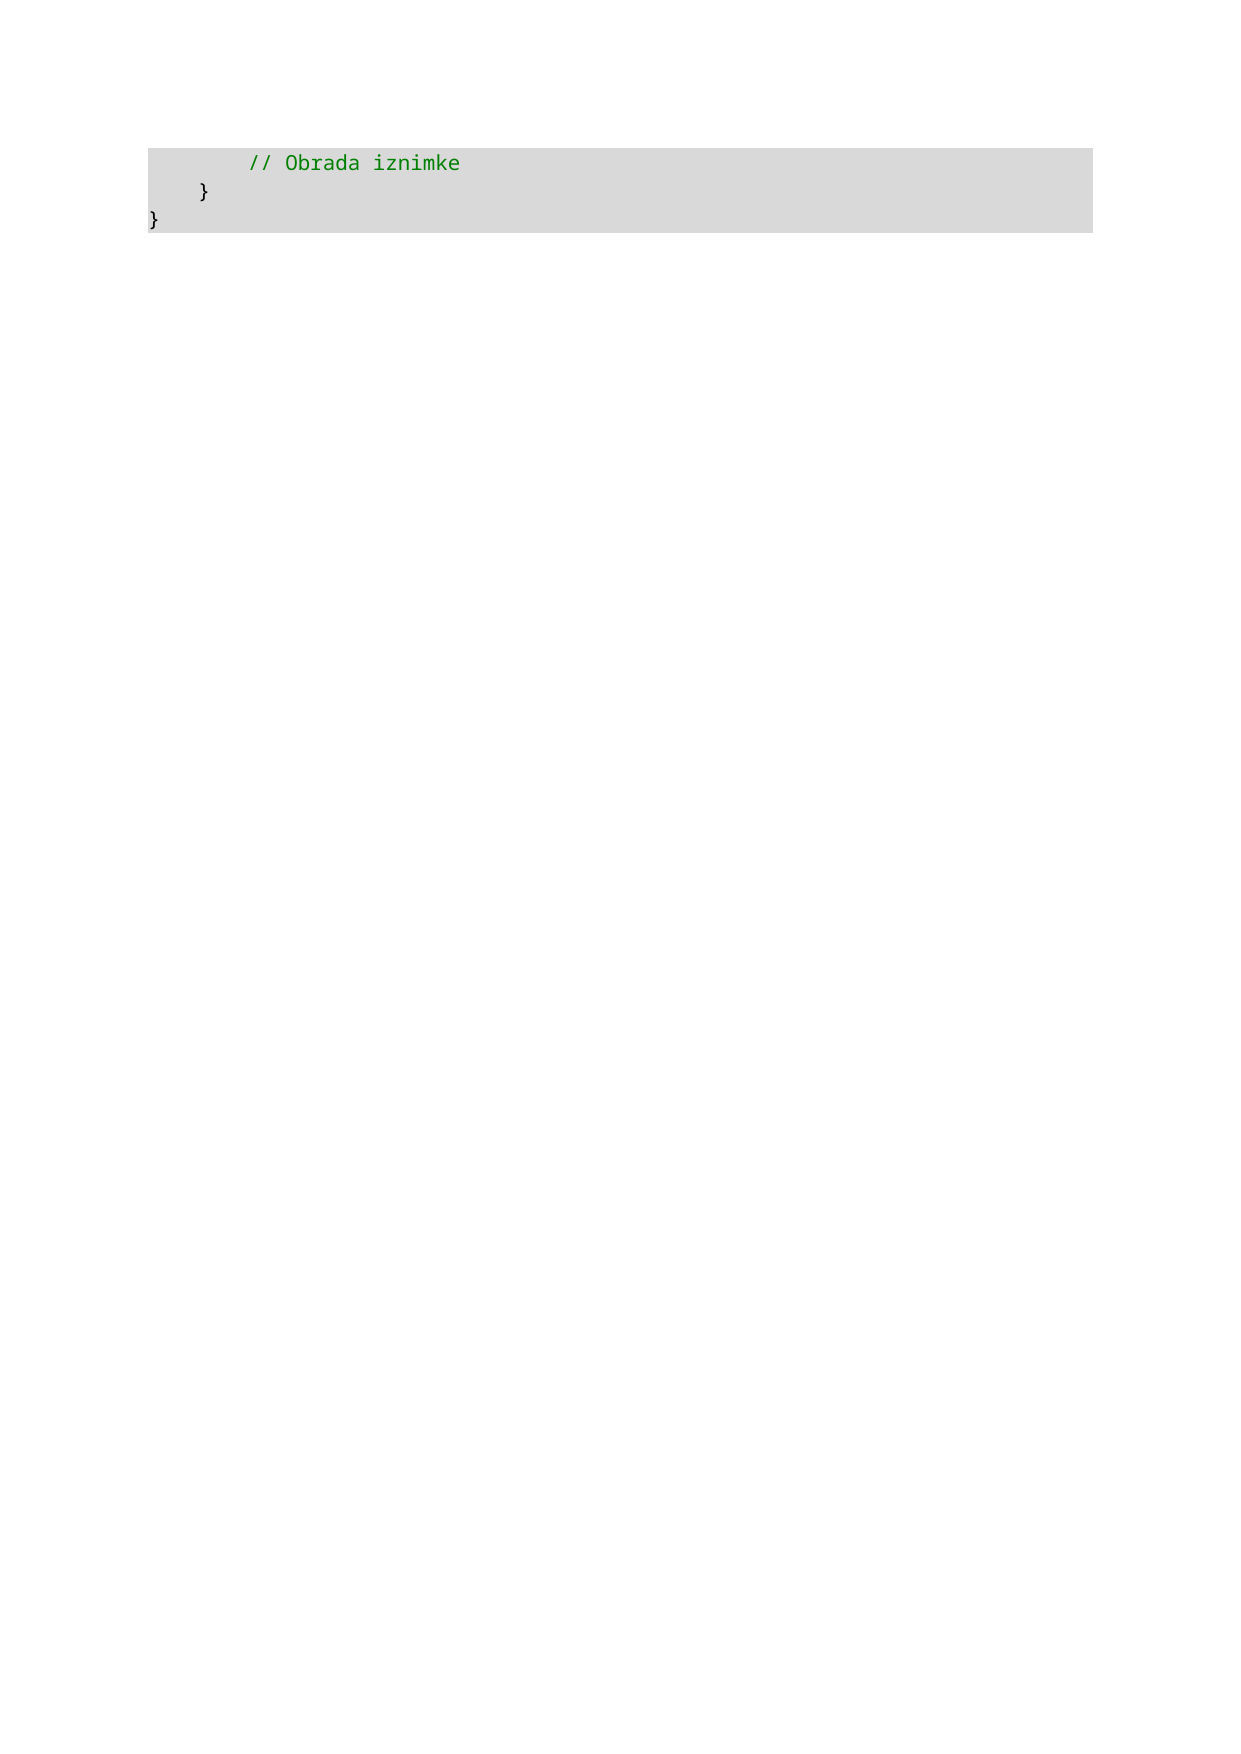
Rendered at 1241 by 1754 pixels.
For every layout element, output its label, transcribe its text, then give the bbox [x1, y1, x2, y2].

text // Obrada iznimke [148, 148, 1093, 176]
text } [148, 176, 1093, 204]
text } [148, 204, 1093, 233]
